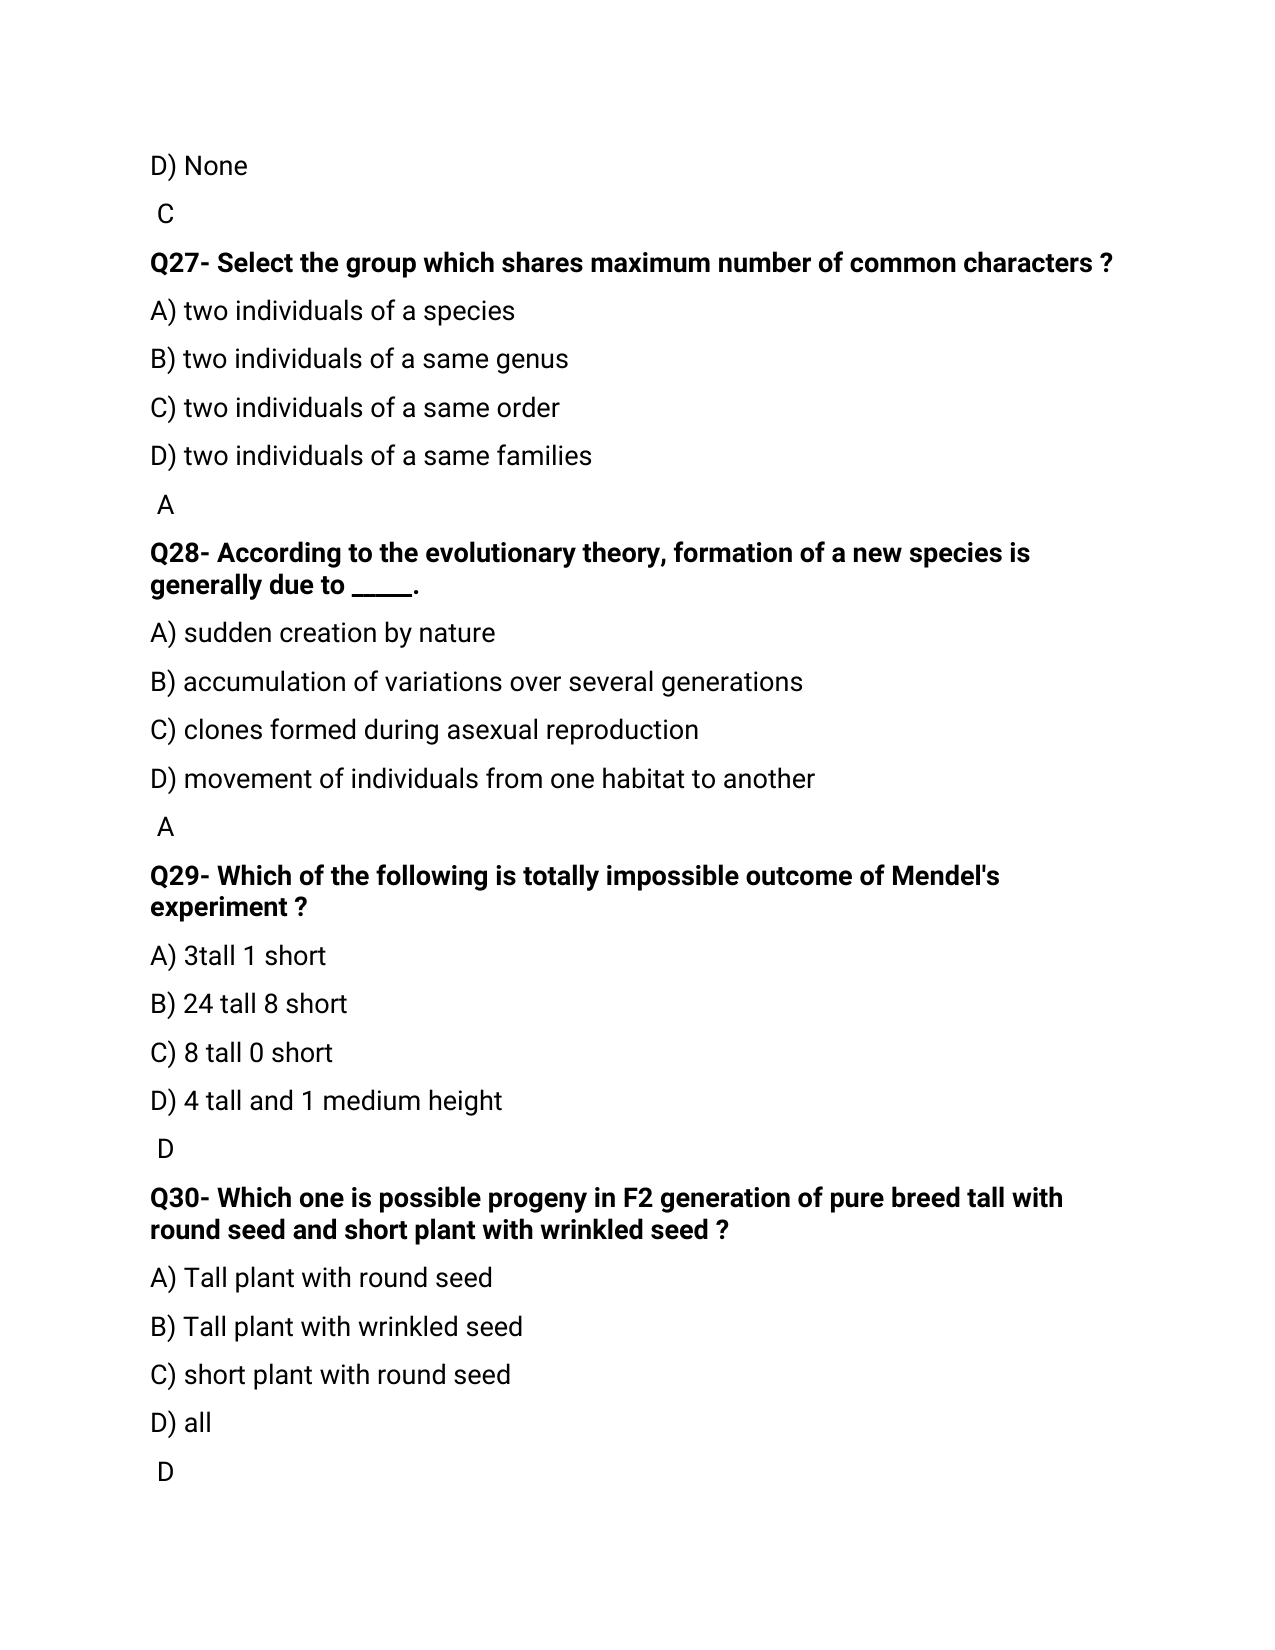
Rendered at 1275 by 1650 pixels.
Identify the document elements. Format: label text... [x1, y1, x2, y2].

text D) 4 tall and 1 medium height [150, 1085, 1125, 1117]
text D) two individuals of a same families [150, 441, 1125, 472]
text D [150, 1134, 1125, 1166]
text D) None [150, 150, 1125, 182]
text B) Tall plant with wrinkled seed [150, 1311, 1125, 1343]
text D) movement of individuals from one habitat to another [150, 763, 1125, 795]
text C) 8 tall 0 short [150, 1037, 1125, 1069]
text D) all [150, 1408, 1125, 1439]
text A) Tall plant with round seed [150, 1262, 1125, 1294]
text A) two individuals of a species [150, 295, 1125, 327]
text C [150, 198, 1125, 230]
text A) 3tall 1 short [150, 940, 1125, 972]
text Q30- Which one is possible progeny in F2 generation of pure breed tall with round seed and short plant with wrinkled seed ? [150, 1182, 1125, 1246]
text A) sudden creation by nature [150, 618, 1125, 649]
text B) two individuals of a same genus [150, 344, 1125, 376]
text D [150, 1456, 1125, 1488]
text A [150, 811, 1125, 843]
text C) two individuals of a same order [150, 392, 1125, 424]
text B) 24 tall 8 short [150, 988, 1125, 1020]
text B) accumulation of variations over several generations [150, 666, 1125, 698]
text A [150, 489, 1125, 521]
text Q27- Select the group which shares maximum number of common characters ? [150, 247, 1125, 279]
text Q28- According to the evolutionary theory, formation of a new species is generally due to _____. [150, 537, 1125, 601]
text Q29- Which of the following is totally impossible outcome of Mendel's experiment ? [150, 860, 1125, 923]
text C) short plant with round seed [150, 1359, 1125, 1391]
text C) clones formed during asexual reproduction [150, 714, 1125, 746]
